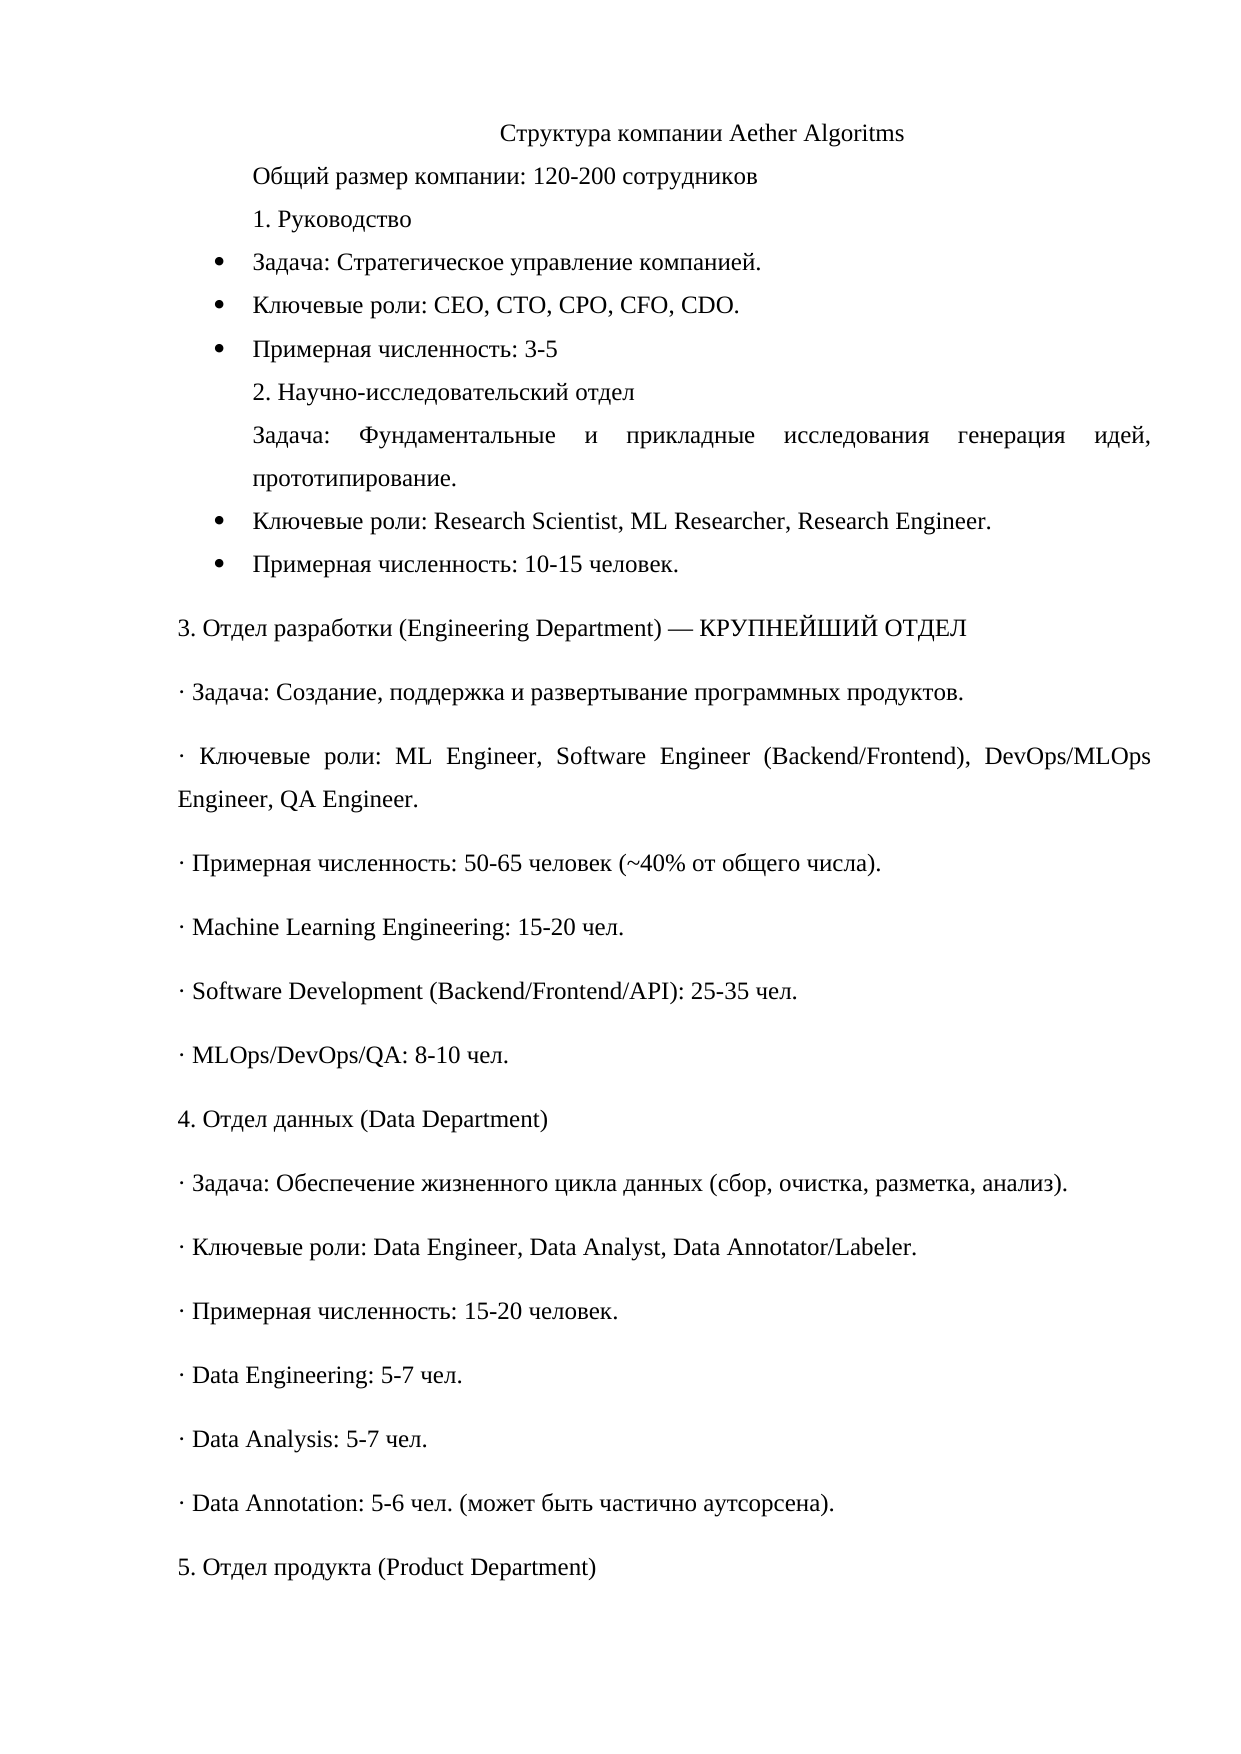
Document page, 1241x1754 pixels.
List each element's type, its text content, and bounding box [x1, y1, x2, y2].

list Структура компании Aether Algoritms [252, 118, 1152, 147]
text · Ключевые роли: ML Engineer, Software Engineer (Backend/Frontend), DevOps/MLOps Engineer, QA Engineer. [177, 741, 1152, 813]
text · Задача: Создание, поддержка и развертывание программных продуктов. [177, 677, 1152, 706]
text · Примерная численность: 15-20 человек. [177, 1296, 1152, 1325]
text · Machine Learning Engineering: 15-20 чел. [177, 912, 1152, 941]
list Ключевые роли: CEO, CTO, CPO, CFO, CDO. [215, 291, 1152, 319]
list Примерная численность: 10-15 человек. [215, 549, 1152, 578]
text 4. Отдел данных (Data Department) [177, 1104, 1152, 1133]
text · Software Development (Backend/Frontend/API): 25-35 чел. [177, 976, 1152, 1005]
text · Data Engineering: 5-7 чел. [177, 1360, 1152, 1389]
text · MLOps/DevOps/QA: 8-10 чел. [177, 1040, 1152, 1069]
list 1. Руководство [252, 204, 1152, 233]
text · Примерная численность: 50-65 человек (~40% от общего числа). [177, 848, 1152, 877]
text 5. Отдел продукта (Product Department) [177, 1552, 1152, 1581]
text · Ключевые роли: Data Engineer, Data Analyst, Data Annotator/Labeler. [177, 1232, 1152, 1261]
text · Data Annotation: 5-6 чел. (может быть частично аутсорсена). [177, 1488, 1152, 1517]
list 2. Научно-исследовательский отдел [252, 377, 1152, 406]
list Ключевые роли: Research Scientist, ML Researcher, Research Engineer. [215, 506, 1152, 535]
list Задача: Фундаментальные и прикладные исследования генерация идей, прототипирование. [252, 420, 1152, 492]
text · Задача: Обеспечение жизненного цикла данных (сбор, очистка, разметка, анализ). [177, 1168, 1152, 1197]
text 3. Отдел разработки (Engineering Department) — КРУПНЕЙШИЙ ОТДЕЛ [177, 613, 1152, 642]
text · Data Analysis: 5-7 чел. [177, 1424, 1152, 1453]
list Общий размер компании: 120-200 сотрудников [252, 161, 1152, 190]
list Примерная численность: 3-5 [215, 334, 1152, 362]
list Задача: Стратегическое управление компанией. [215, 247, 1152, 276]
